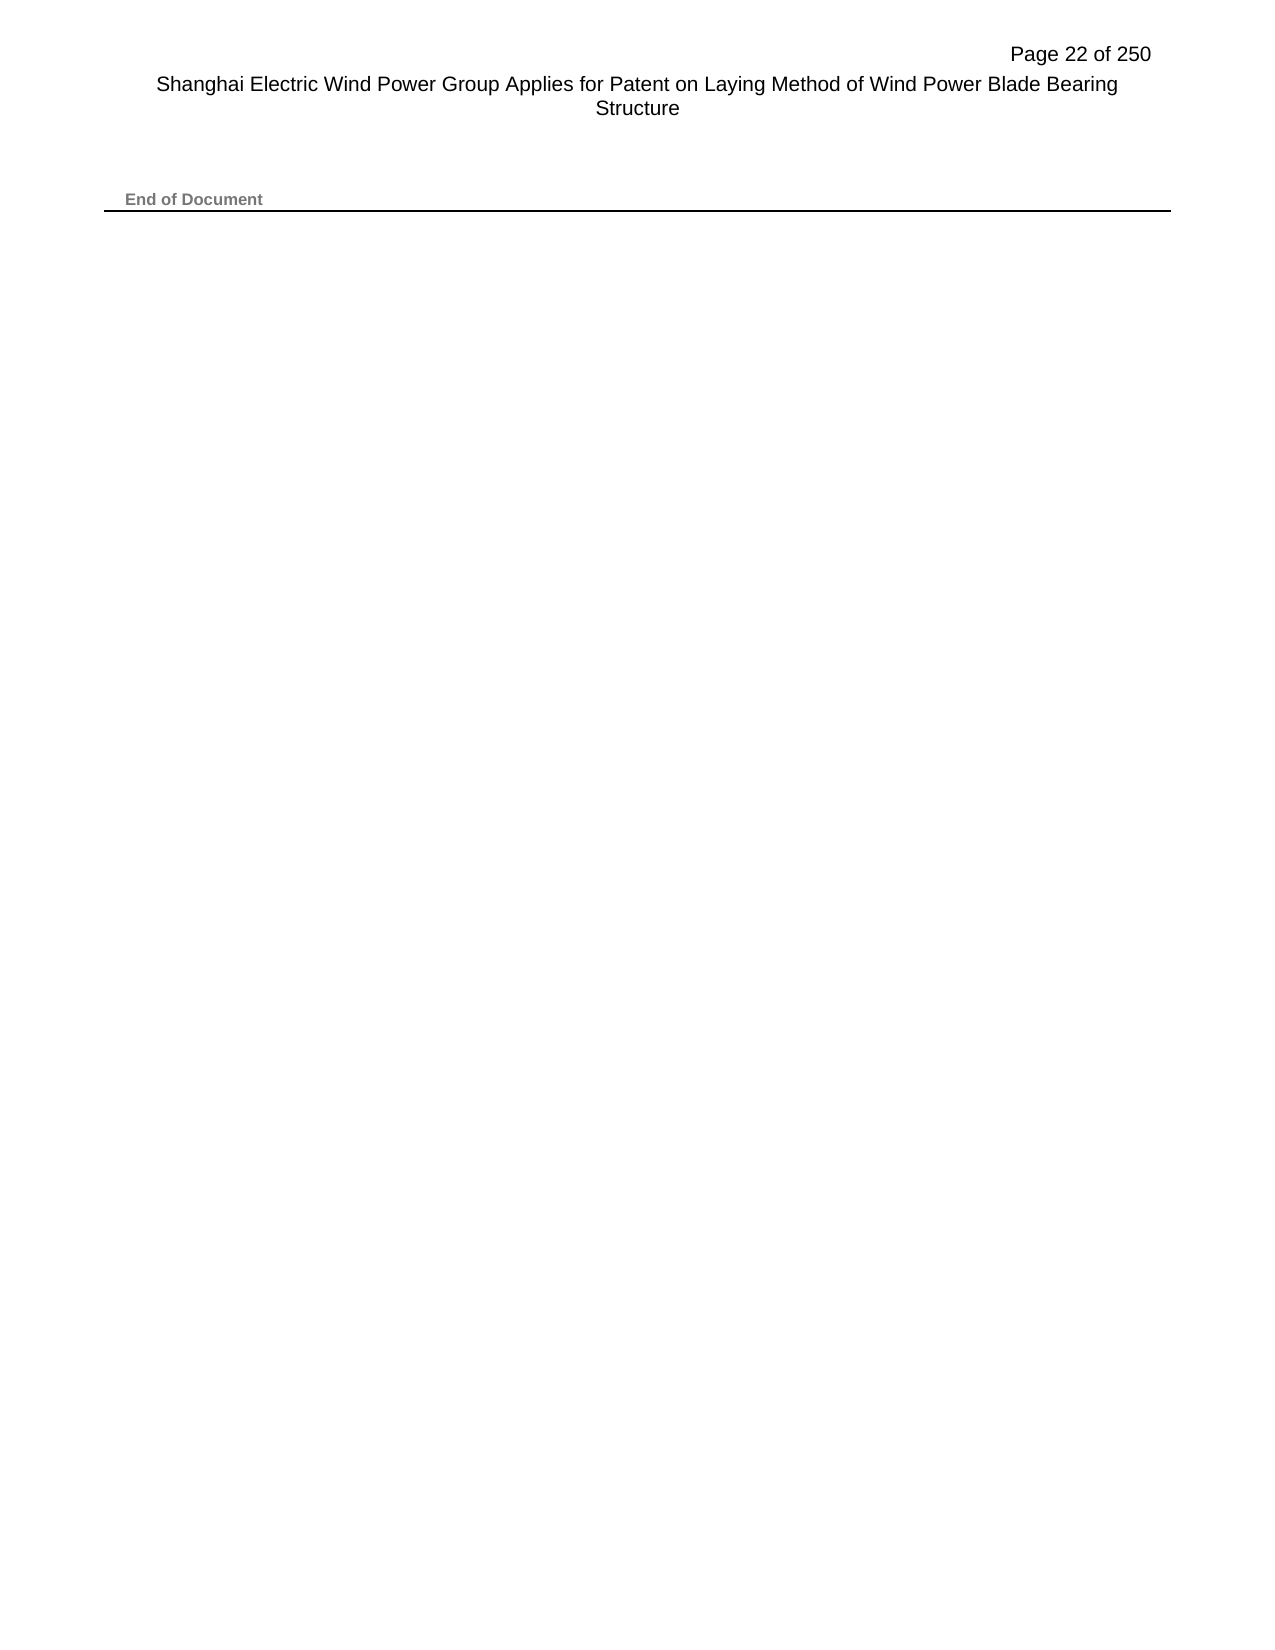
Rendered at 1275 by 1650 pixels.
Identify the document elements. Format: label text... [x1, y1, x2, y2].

text End of Document [125, 190, 1171, 209]
